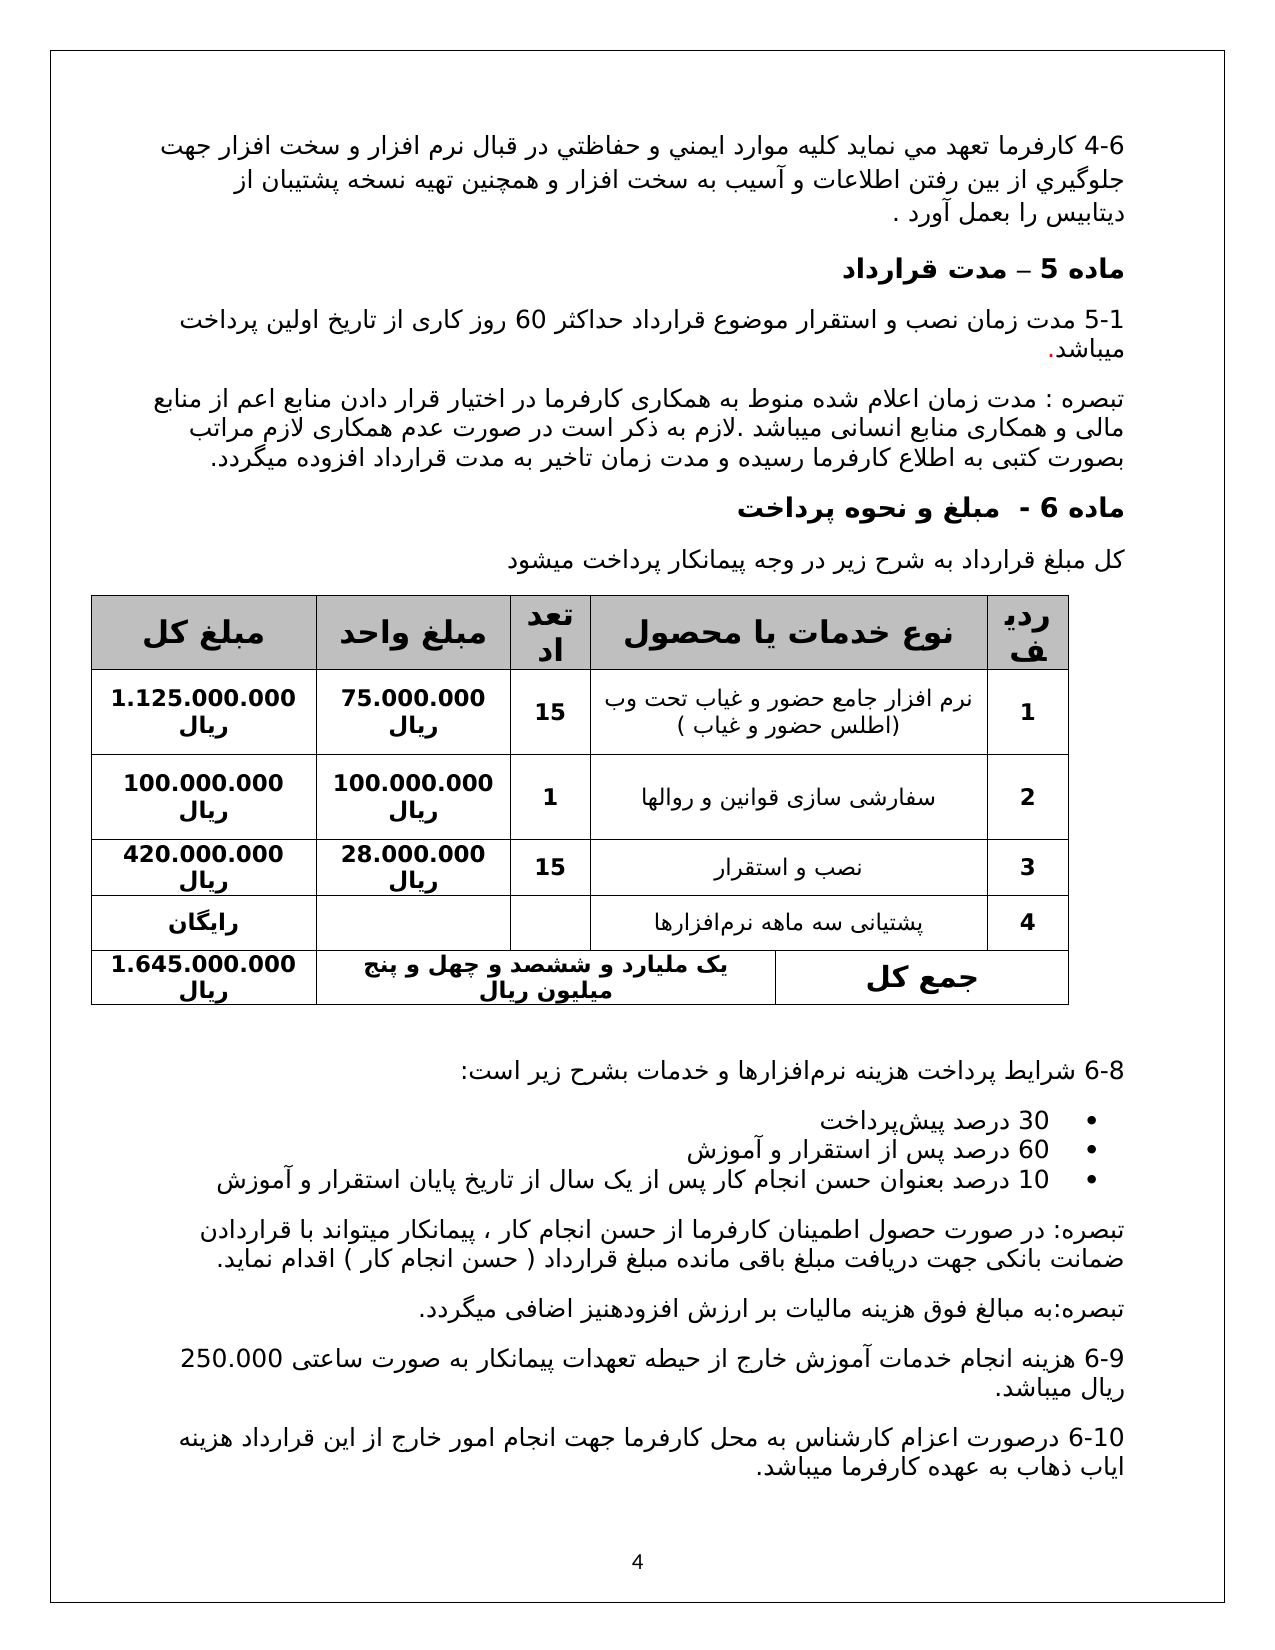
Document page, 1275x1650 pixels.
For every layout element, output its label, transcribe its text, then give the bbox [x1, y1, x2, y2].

table_header تعداد [511, 596, 590, 669]
table_cell 15 [511, 670, 590, 754]
table_cell جمع کل [776, 951, 1068, 1004]
table_cell پشتیانی سه ماهه نرم‌افزارها [591, 896, 987, 950]
table_cell 4 [988, 896, 1068, 950]
list 60 درصد پس از استقرار و آموزش [150, 1136, 1087, 1165]
text 5-1 مدت زمان نصب و استقرار موضوع قرارداد حداکثر 60 روز کاری از تاریخ اولین پرداخت میباشد. [150, 305, 1125, 364]
table_cell 1 [988, 670, 1068, 754]
table_cell [511, 896, 590, 950]
text 6-10 درصورت اعزام کارشناس به محل کارفرما جهت انجام امور خارج از این قرارداد هزینه ایاب ذهاب به عهده کارفرما میباشد. [150, 1423, 1125, 1482]
table_cell 1.125.000.000 ريال [92, 670, 316, 754]
table_cell [317, 896, 510, 950]
table_cell 75.000.000 ريال [317, 670, 510, 754]
table_header مبلغ واحد [317, 596, 510, 669]
table_cell 1 [511, 755, 590, 839]
text کل مبلغ قرارداد به شرح زیر در وجه پیمانکار پرداخت میشود [150, 545, 1125, 574]
table_cell 28.000.000 ريال [317, 840, 510, 894]
text 6-9 هزینه انجام خدمات آموزش خارج از حیطه تعهدات پیمانکار به صورت ساعتی 250.000 ریال میباشد. [150, 1344, 1125, 1402]
text تبصره : مدت زمان اعلام شده منوط به همکاری کارفرما در اختیار قرار دادن منابع اعم از منابع مالی و همکاری منابع انسانی میباشد .لازم به ذکر است در صورت عدم همکاری لازم مراتب بصورت کتبی به اطلاع کارفرما رسیده و مدت زمان تاخیر به مدت قرارداد افزوده میگردد. [150, 384, 1125, 472]
table_header مبلغ کل [92, 596, 316, 669]
table_cell 1.645.000.000 ريال [92, 951, 316, 1004]
table_cell نصب و استقرار [591, 840, 987, 894]
table_header ردیف [988, 596, 1068, 669]
text تبصره:به مبالغ فوق هزینه مالیات بر ارزش افزودهنیز اضافی میگردد. [150, 1294, 1125, 1323]
table_cell نرم افزار جامع حضور و غیاب تحت وب (اطلس حضور و غیاب ) [591, 670, 987, 754]
list 30 درصد پیش‌پرداخت [150, 1107, 1087, 1136]
table_cell 100.000.000 ريال [317, 755, 510, 839]
table_cell 2 [988, 755, 1068, 839]
table_cell 3 [988, 840, 1068, 894]
table_cell 15 [511, 840, 590, 894]
list 10 درصد بعنوان حسن انجام کار پس از یک سال از تاریخ پایان استقرار و آموزش [150, 1165, 1087, 1194]
text 6-8 شرایط پرداخت هزینه نرم‌افزارها و خدمات بشرح زیر است: [150, 1057, 1125, 1086]
table_cell یک ملیارد و ششصد و چهل و پنج میلیون ريال [317, 951, 775, 1004]
text 4-6 کارفرما تعهد مي نمايد كليه موارد ايمني و حفاظتي در قبال نرم افزار و سخت افزار جهت جلوگيري از بين رفتن اطلاعات و آسيب به سخت افزار و همچنین تهیه نسخه پشتیبان از دیتابیس را بعمل آورد . [150, 131, 1125, 227]
table_cell رایگان [92, 896, 316, 950]
text ماده 6 - مبلغ و نحوه پرداخت [150, 493, 1125, 524]
text تبصره: در صورت حصول اطمینان کارفرما از حسن انجام کار ، پیمانکار میتواند با قراردادن ضمانت بانکی جهت دریافت مبلغ باقی مانده مبلغ قرارداد ( حسن انجام کار ) اقدام نماید. [150, 1215, 1125, 1273]
table_cell سفارشی سازی قوانین و روالها [591, 755, 987, 839]
table_cell 420.000.000 ريال [92, 840, 316, 894]
text ماده 5 – مدت قرارداد [150, 253, 1125, 284]
table_header نوع خدمات یا محصول [591, 596, 987, 669]
table_cell 100.000.000 ريال [92, 755, 316, 839]
